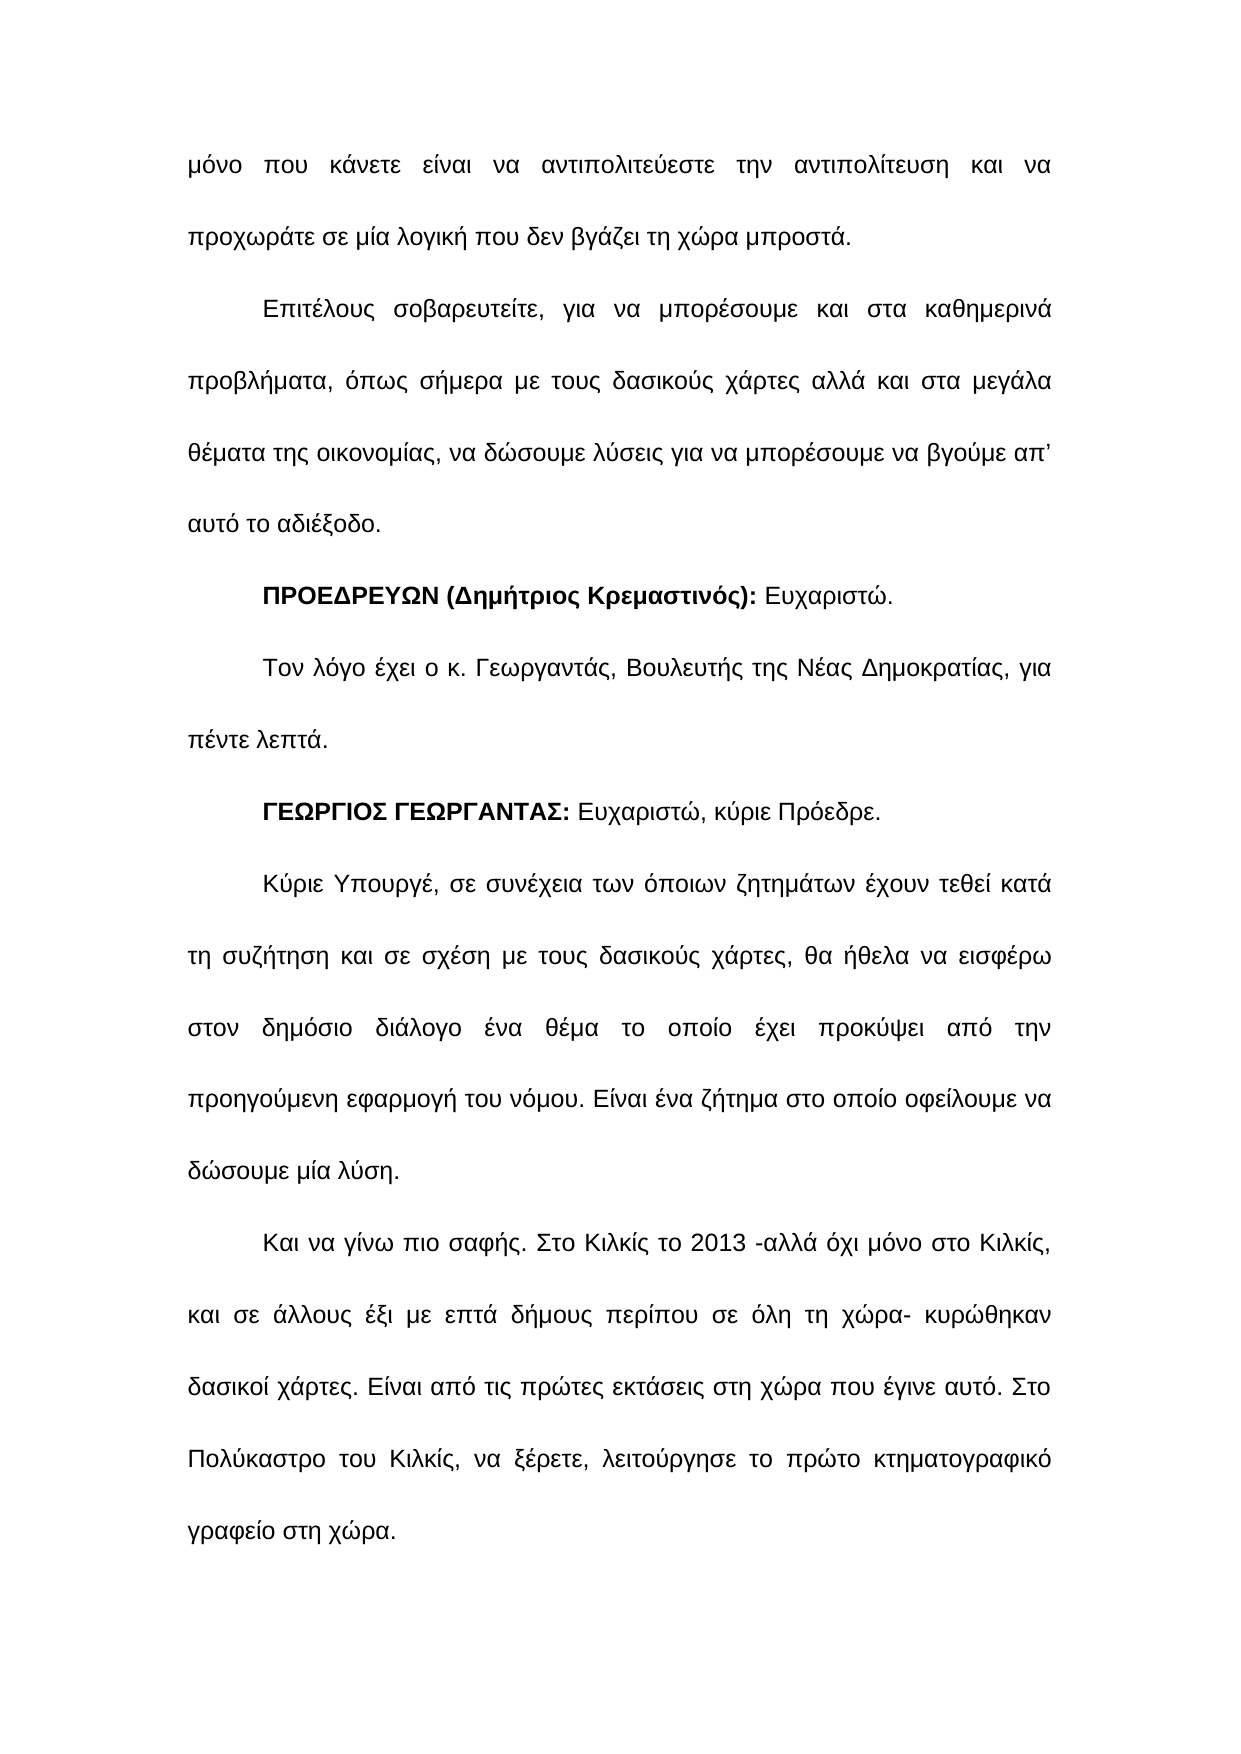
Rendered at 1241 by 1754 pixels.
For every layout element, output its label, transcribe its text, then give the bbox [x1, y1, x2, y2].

text Κύριε Υπουργέ, σε συνέχεια των όποιων ζητημάτων έχουν τεθεί κατά τη συζήτηση και σε σχέση με τους δασικούς χάρτες, θα ήθελα να εισφέρω στον δημόσιο διάλογο ένα θέμα το οποίο έχει προκύψει από την προηγούμενη εφαρμογή του νόμου. Είναι ένα ζήτημα στο οποίο οφείλουμε να δώσουμε μία λύση. [187, 869, 1053, 1185]
text Τον λόγο έχει ο κ. Γεωργαντάς, Βουλευτής της Νέας Δημοκρατίας, για πέντε λεπτά. [187, 653, 1053, 754]
text Επιτέλους σοβαρευτείτε, για να μπορέσουμε και στα καθημερινά προβλήματα, όπως σήμερα με τους δασικούς χάρτες αλλά και στα μεγάλα θέματα της οικονομίας, να δώσουμε λύσεις για να μπορέσουμε να βγούμε απ’ αυτό το αδιέξοδο. [187, 294, 1053, 538]
text ΓΕΩΡΓΙΟΣ ΓΕΩΡΓΑΝΤΑΣ: Ευχαριστώ, κύριε Πρόεδρε. [187, 797, 1053, 826]
text Και να γίνω πιο σαφής. Στο Κιλκίς το 2013 -αλλά όχι μόνο στο Κιλκίς, και σε άλλους έξι με επτά δήμους περίπου σε όλη τη χώρα- κυρώθηκαν δασικοί χάρτες. Είναι από τις πρώτες εκτάσεις στη χώρα που έγινε αυτό. Στο Πολύκαστρο του Κιλκίς, να ξέρετε, λειτούργησε το πρώτο κτηματογραφικό γραφείο στη χώρα. [187, 1228, 1053, 1544]
text ΠΡΟΕΔΡΕΥΩΝ (Δημήτριος Κρεμαστινός): Ευχαριστώ. [187, 581, 1053, 610]
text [187, 150, 1053, 251]
